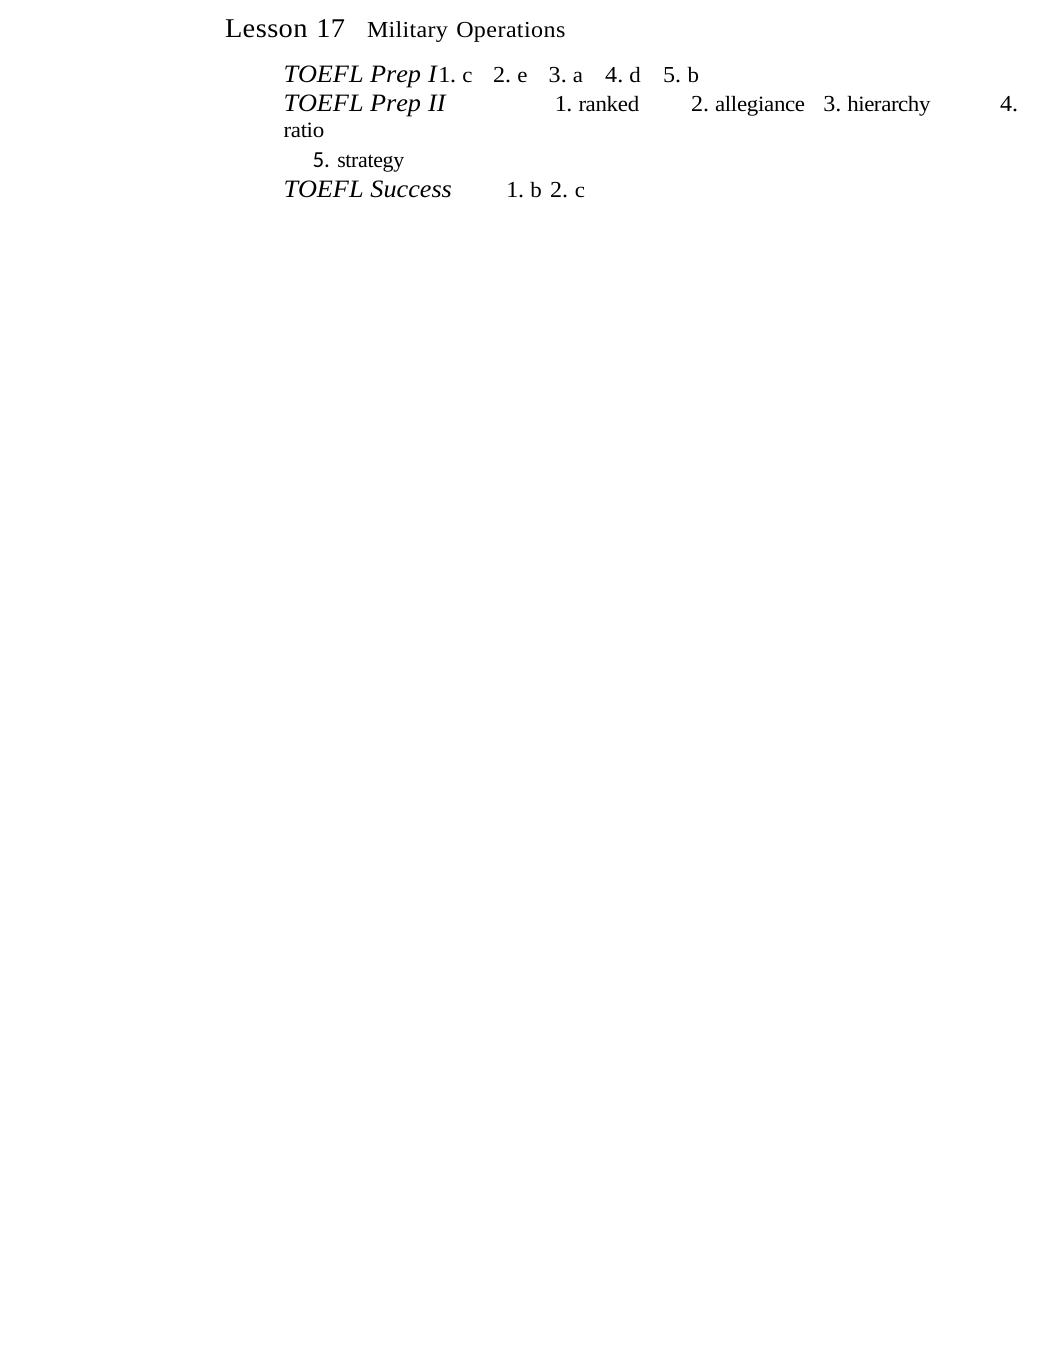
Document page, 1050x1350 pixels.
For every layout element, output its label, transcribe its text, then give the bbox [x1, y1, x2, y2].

text TOEFL Success 1. b 2. c [283, 174, 1023, 203]
list strategy [312, 145, 1023, 173]
text Lesson 17 Military Operations [225, 12, 1023, 43]
text TOEFL Prep II 1. ranked 2. allegiance 3. hierarchy 4. ratio [283, 88, 1023, 142]
text TOEFL Prep I 1. c 2. e 3. a 4. d 5. b [283, 59, 1023, 87]
